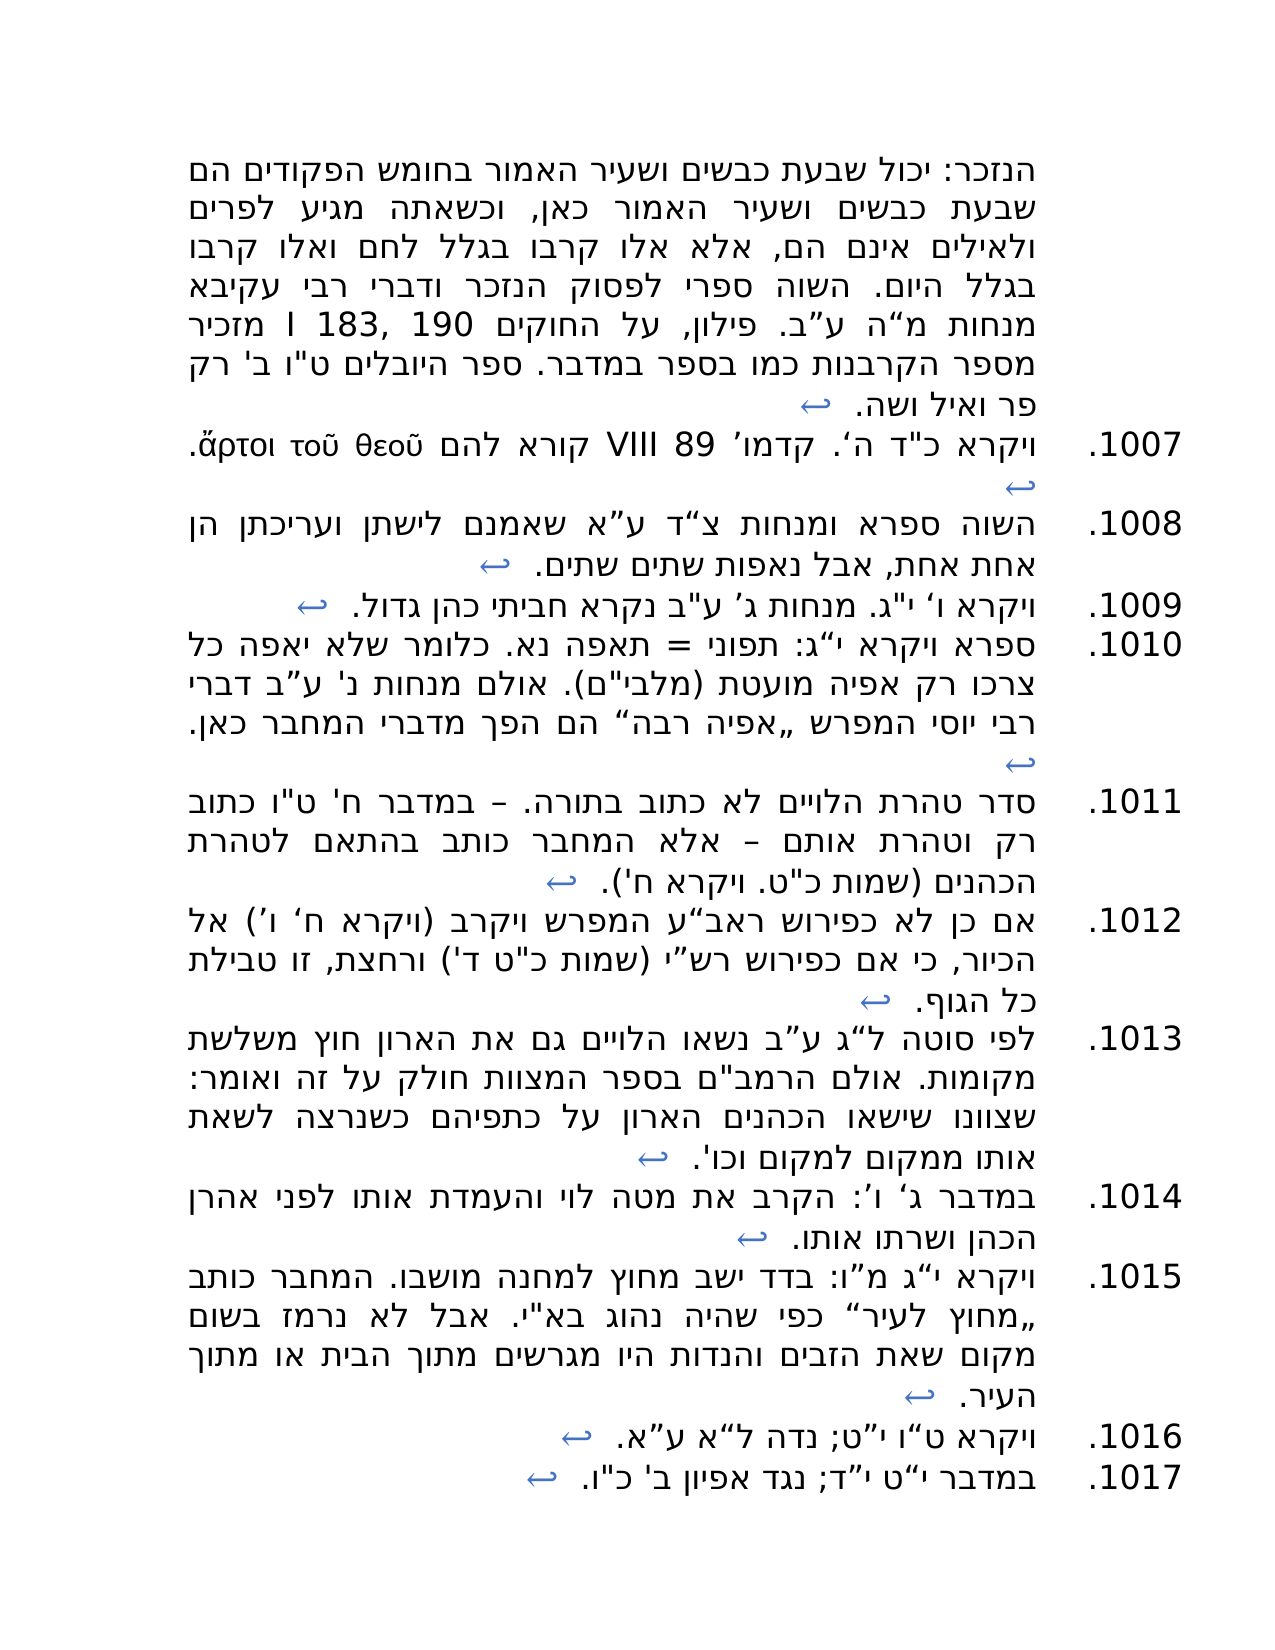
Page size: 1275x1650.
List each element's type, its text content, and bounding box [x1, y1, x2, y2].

list אם כן לא כפירוש ראב“ע המפרש ויקרב (ויקרא ח‘ ו’) אל הכיור, כי אם כפירוש רש”י (שמות כ"ט ד') ורחצת, זו טבילת כל הגוף. ↩ [187, 901, 1087, 1020]
list ויקרא כ"ד ה‘. קדמו’ VIII 89 קורא להם ἄρτοι τοῦ θεοῦ. ↩ [187, 424, 1087, 505]
list לפי סוטה ל“ג ע”ב נשאו הלויים גם את הארון חוץ משלשת מקומות. אולם הרמב"ם בספר המצוות חולק על זה ואומר: שצוונו שישאו הכהנים הארון על כתפיהם כשנרצה לשאת אותו ממקום למקום וכו'. ↩ [187, 1020, 1087, 1177]
list השוה ספרא ומנחות צ“ד ע”א שאמנם לישתן ועריכתן הן אחת אחת, אבל נאפות שתים שתים. ↩ [187, 505, 1087, 585]
list סדר טהרת הלויים לא כתוב בתורה. – במדבר ח' ט"ו כתוב רק וטהרת אותם – אלא המחבר כותב בהתאם לטהרת הכהנים (שמות כ"ט. ויקרא ח'). ↩ [187, 782, 1087, 901]
list ויקרא ו‘ י"ג. מנחות ג’ ע"ב נקרא חביתי כהן גדול. ↩ [187, 585, 1087, 626]
list במדבר י“ט י”ד; נגד אפיון ב' כ"ו. ↩ [187, 1456, 1087, 1497]
list במדבר ג‘ ו’: הקרב את מטה לוי והעמדת אותו לפני אהרן הכהן ושרתו אותו. ↩ [187, 1177, 1087, 1257]
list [187, 150, 1087, 424]
list ויקרא ט“ו י”ט; נדה ל“א ע”א. ↩ [187, 1415, 1087, 1456]
list ספרא ויקרא י“ג: תפוני = תאפה נא. כלומר שלא יאפה כל צרכו רק אפיה מועטת (מלבי"ם). אולם מנחות נ' ע”ב דברי רבי יוסי המפרש „אפיה רבה“ הם הפך מדברי המחבר כאן. ↩ [187, 626, 1087, 782]
list ויקרא י“ג מ”ו: בדד ישב מחוץ למחנה מושבו. המחבר כותב „מחוץ לעיר“ כפי שהיה נהוג בא"י. אבל לא נרמז בשום מקום שאת הזבים והנדות היו מגרשים מתוך הבית או מתוך העיר. ↩ [187, 1257, 1087, 1415]
